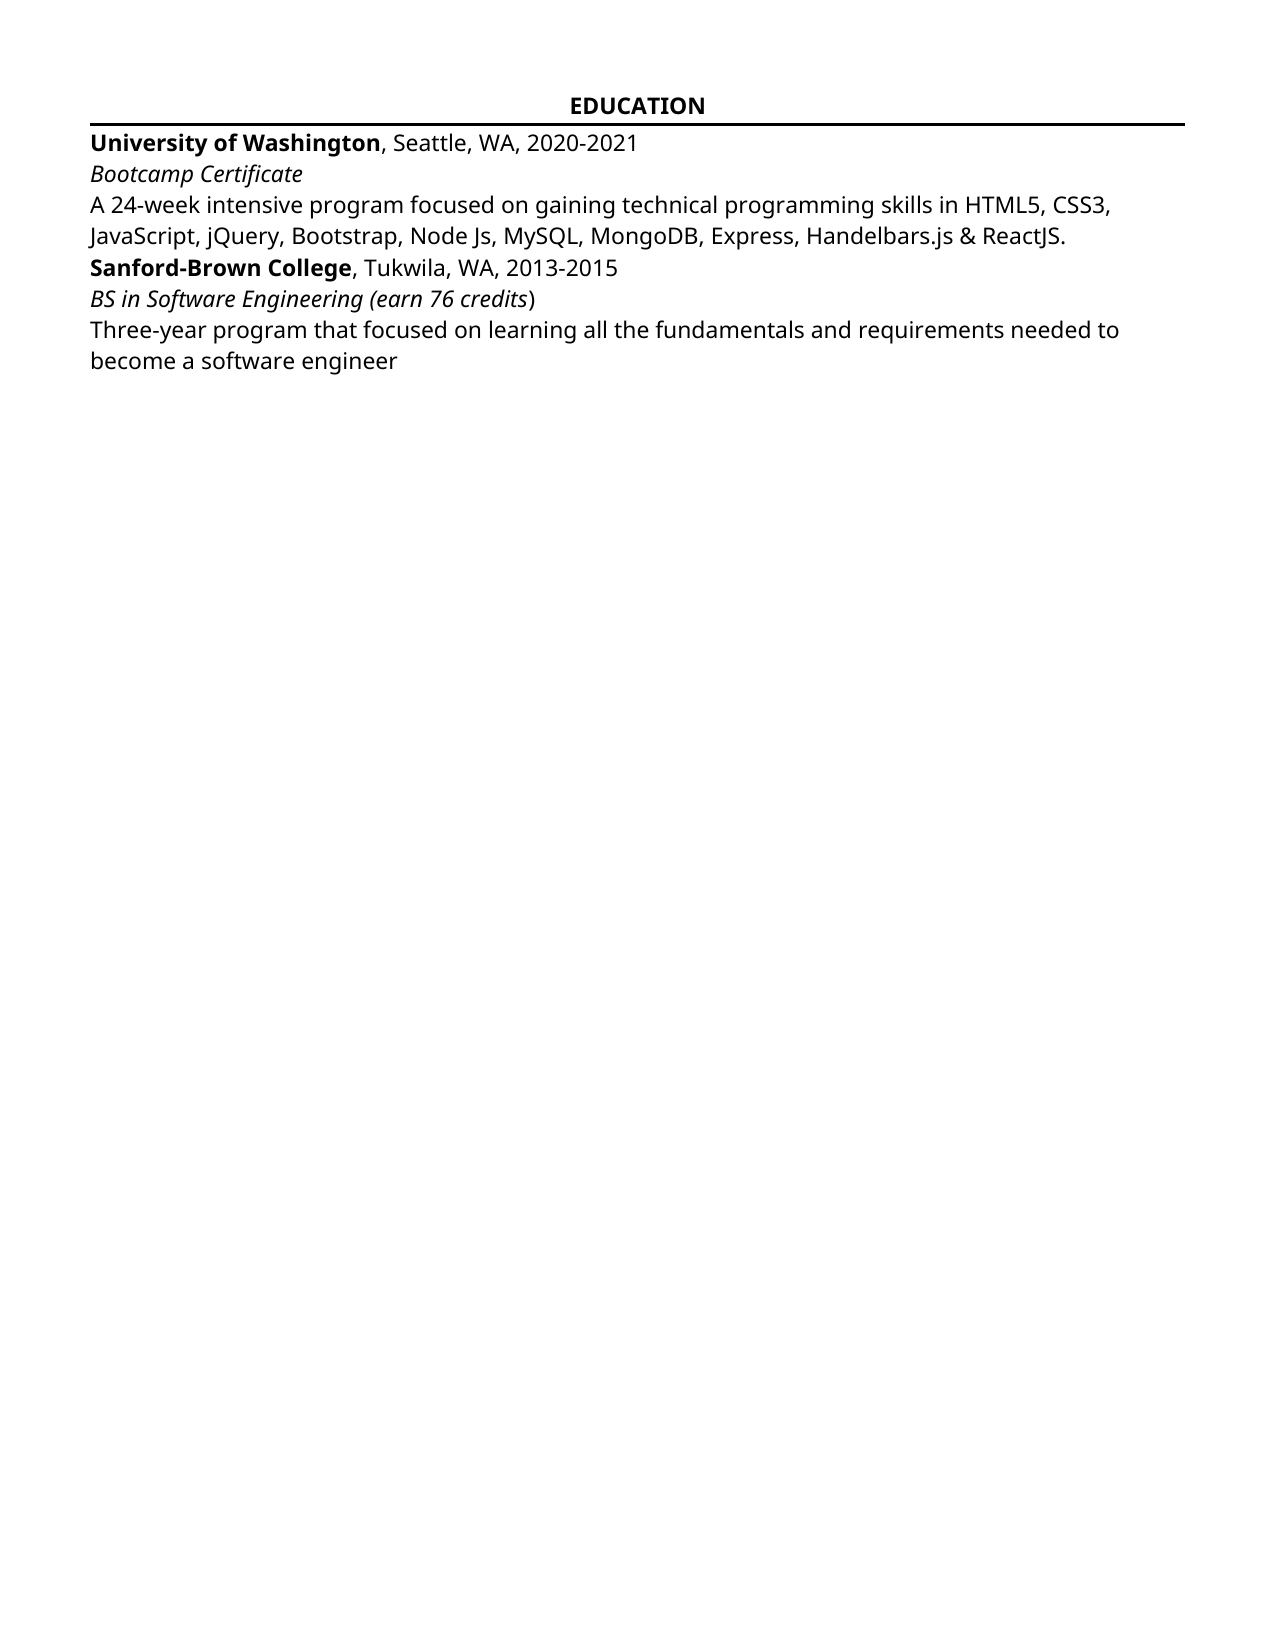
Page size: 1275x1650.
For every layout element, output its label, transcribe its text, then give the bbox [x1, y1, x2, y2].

text EDUCATION [90, 90, 1185, 123]
text Bootcamp Certificate [90, 158, 1185, 189]
text University of Washington, Seattle, WA, 2020-2021 [90, 126, 1185, 158]
text Three-year program that focused on learning all the fundamentals and requirements needed to become a software engineer [90, 314, 1185, 376]
text BS in Software Engineering (earn 76 credits) [90, 283, 1185, 314]
text A 24-week intensive program focused on gaining technical programming skills in HTML5, CSS3, JavaScript, jQuery, Bootstrap, Node Js, MySQL, MongoDB, Express, Handelbars.js & ReactJS. [90, 189, 1185, 251]
text Sanford-Brown College, Tukwila, WA, 2013-2015 [90, 251, 1185, 283]
